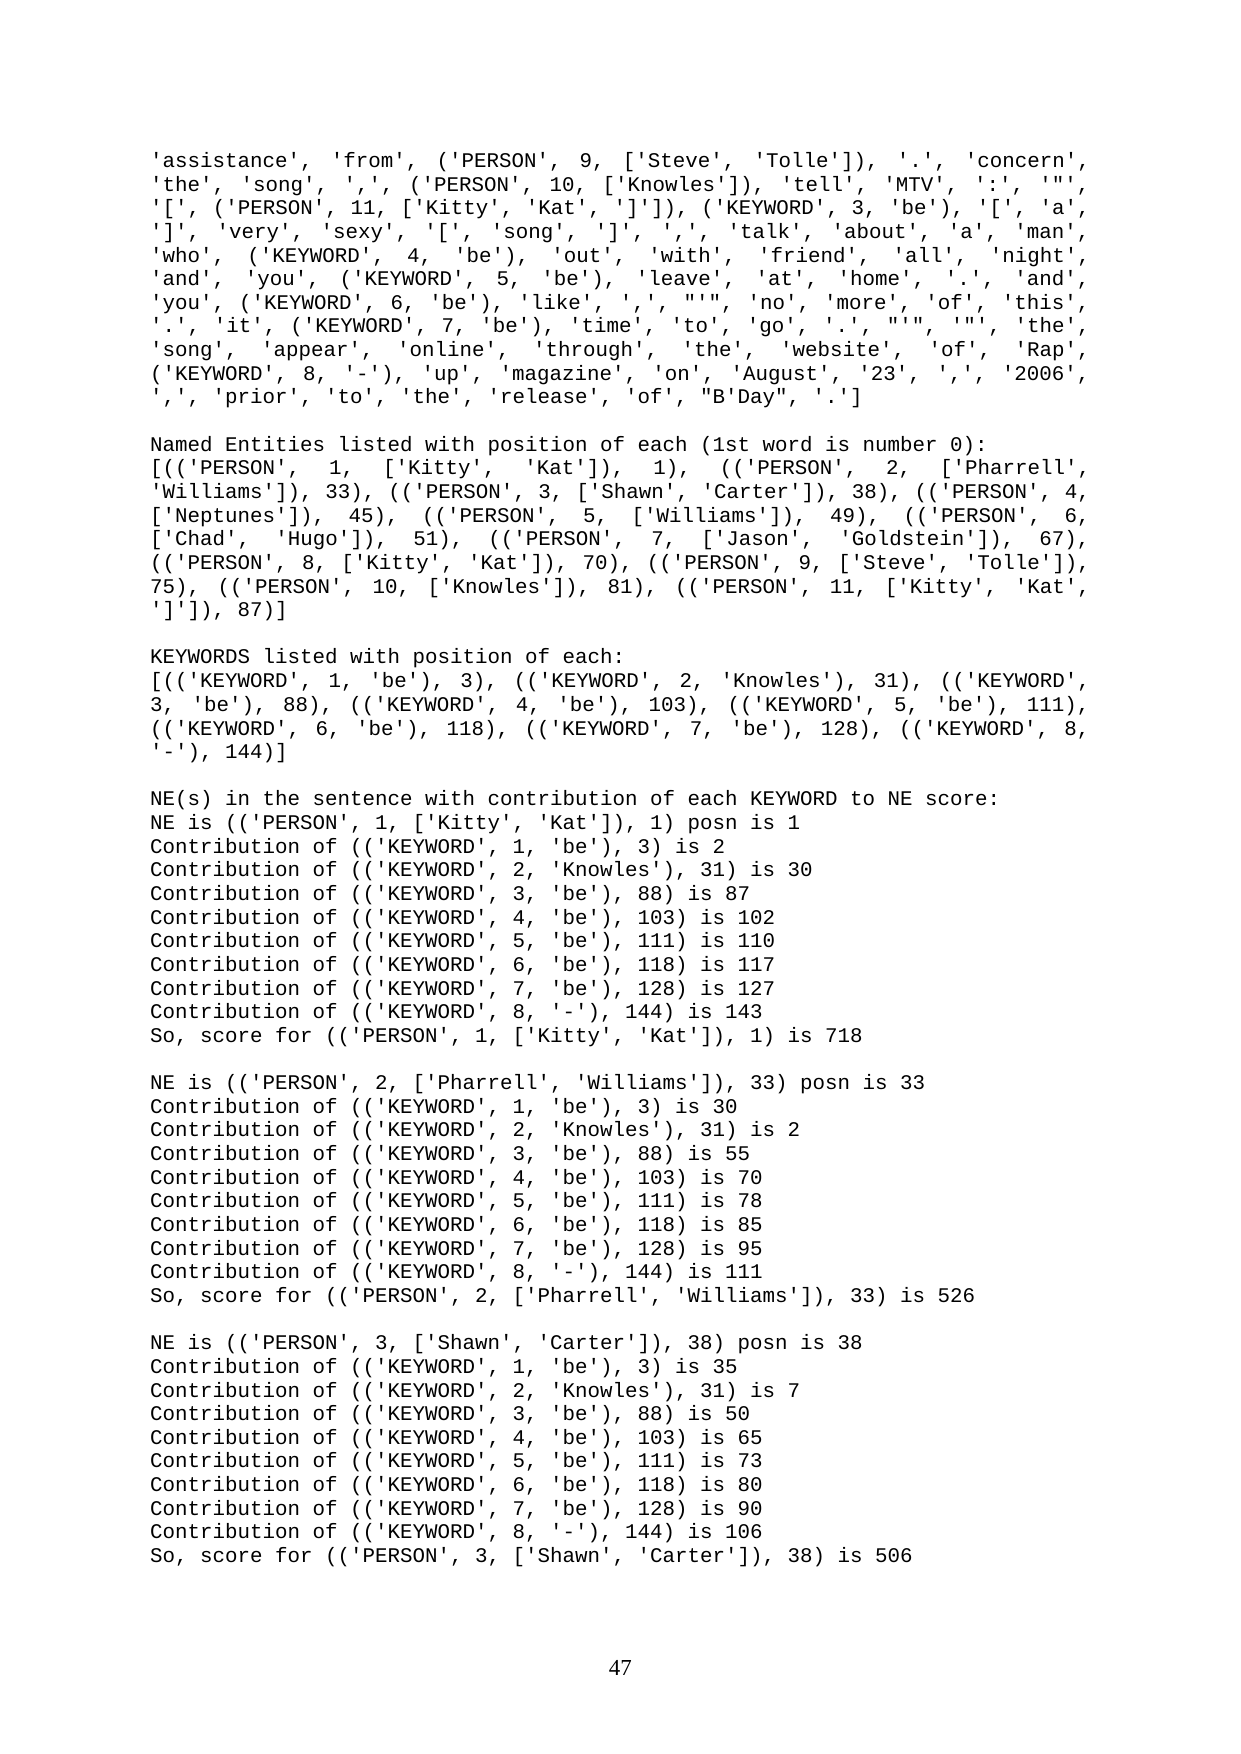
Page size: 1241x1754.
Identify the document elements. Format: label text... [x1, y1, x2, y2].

text So, score for (('PERSON', 1, ['Kitty', 'Kat']), 1) is 718 [150, 1025, 1090, 1048]
text KEYWORDS listed with position of each: [150, 647, 1090, 670]
text NE is (('PERSON', 2, ['Pharrell', 'Williams']), 33) posn is 33 [150, 1072, 1090, 1096]
text Contribution of (('KEYWORD', 3, 'be'), 88) is 87 [150, 883, 1090, 907]
text NE is (('PERSON', 3, ['Shawn', 'Carter']), 38) posn is 38 [150, 1332, 1090, 1356]
text Contribution of (('KEYWORD', 4, 'be'), 103) is 102 [150, 907, 1090, 930]
text So, score for (('PERSON', 2, ['Pharrell', 'Williams']), 33) is 526 [150, 1285, 1090, 1309]
text Contribution of (('KEYWORD', 8, '-'), 144) is 111 [150, 1261, 1090, 1285]
text Contribution of (('KEYWORD', 1, 'be'), 3) is 35 [150, 1356, 1090, 1379]
text Contribution of (('KEYWORD', 7, 'be'), 128) is 95 [150, 1238, 1090, 1261]
text Contribution of (('KEYWORD', 8, '-'), 144) is 106 [150, 1521, 1090, 1545]
text Contribution of (('KEYWORD', 4, 'be'), 103) is 65 [150, 1427, 1090, 1451]
text Contribution of (('KEYWORD', 5, 'be'), 111) is 78 [150, 1190, 1090, 1214]
text Contribution of (('KEYWORD', 6, 'be'), 118) is 80 [150, 1474, 1090, 1498]
text Contribution of (('KEYWORD', 6, 'be'), 118) is 85 [150, 1214, 1090, 1238]
text So, score for (('PERSON', 3, ['Shawn', 'Carter']), 38) is 506 [150, 1545, 1090, 1569]
text Contribution of (('KEYWORD', 8, '-'), 144) is 143 [150, 1001, 1090, 1025]
text Named Entities listed with position of each (1st word is number 0): [150, 434, 1090, 457]
text Contribution of (('KEYWORD', 1, 'be'), 3) is 2 [150, 836, 1090, 859]
text Contribution of (('KEYWORD', 7, 'be'), 128) is 90 [150, 1498, 1090, 1521]
text Contribution of (('KEYWORD', 3, 'be'), 88) is 55 [150, 1143, 1090, 1167]
text Contribution of (('KEYWORD', 5, 'be'), 111) is 73 [150, 1451, 1090, 1474]
text Contribution of (('KEYWORD', 4, 'be'), 103) is 70 [150, 1167, 1090, 1190]
text NE(s) in the sentence with contribution of each KEYWORD to NE score: [150, 788, 1090, 812]
text Contribution of (('KEYWORD', 2, 'Knowles'), 31) is 2 [150, 1119, 1090, 1143]
text Contribution of (('KEYWORD', 2, 'Knowles'), 31) is 7 [150, 1379, 1090, 1403]
text [(('PERSON', 1, ['Kitty', 'Kat']), 1), (('PERSON', 2, ['Pharrell', 'Williams']), 33), (('PERSON', 3, ['Shawn', 'Carter']), 38), (('PERSON', 4, ['Neptunes']), 45), (('PERSON', 5, ['Williams']), 49), (('PERSON', 6, ['Chad', 'Hugo']), 51), (('PERSON', 7, ['Jason', 'Goldstein']), 67), (('PERSON', 8, ['Kitty', 'Kat']), 70), (('PERSON', 9, ['Steve', 'Tolle']), 75), (('PERSON', 10, ['Knowles']), 81), (('PERSON', 11, ['Kitty', 'Kat', ']']), 87)] [150, 457, 1090, 623]
text Contribution of (('KEYWORD', 3, 'be'), 88) is 50 [150, 1403, 1090, 1427]
text Contribution of (('KEYWORD', 7, 'be'), 128) is 127 [150, 978, 1090, 1001]
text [150, 150, 1090, 410]
text Contribution of (('KEYWORD', 2, 'Knowles'), 31) is 30 [150, 859, 1090, 883]
text [(('KEYWORD', 1, 'be'), 3), (('KEYWORD', 2, 'Knowles'), 31), (('KEYWORD', 3, 'be'), 88), (('KEYWORD', 4, 'be'), 103), (('KEYWORD', 5, 'be'), 111), (('KEYWORD', 6, 'be'), 118), (('KEYWORD', 7, 'be'), 128), (('KEYWORD', 8, '-'), 144)] [150, 670, 1090, 765]
text Contribution of (('KEYWORD', 1, 'be'), 3) is 30 [150, 1096, 1090, 1119]
text NE is (('PERSON', 1, ['Kitty', 'Kat']), 1) posn is 1 [150, 812, 1090, 836]
text Contribution of (('KEYWORD', 5, 'be'), 111) is 110 [150, 930, 1090, 954]
text Contribution of (('KEYWORD', 6, 'be'), 118) is 117 [150, 954, 1090, 978]
